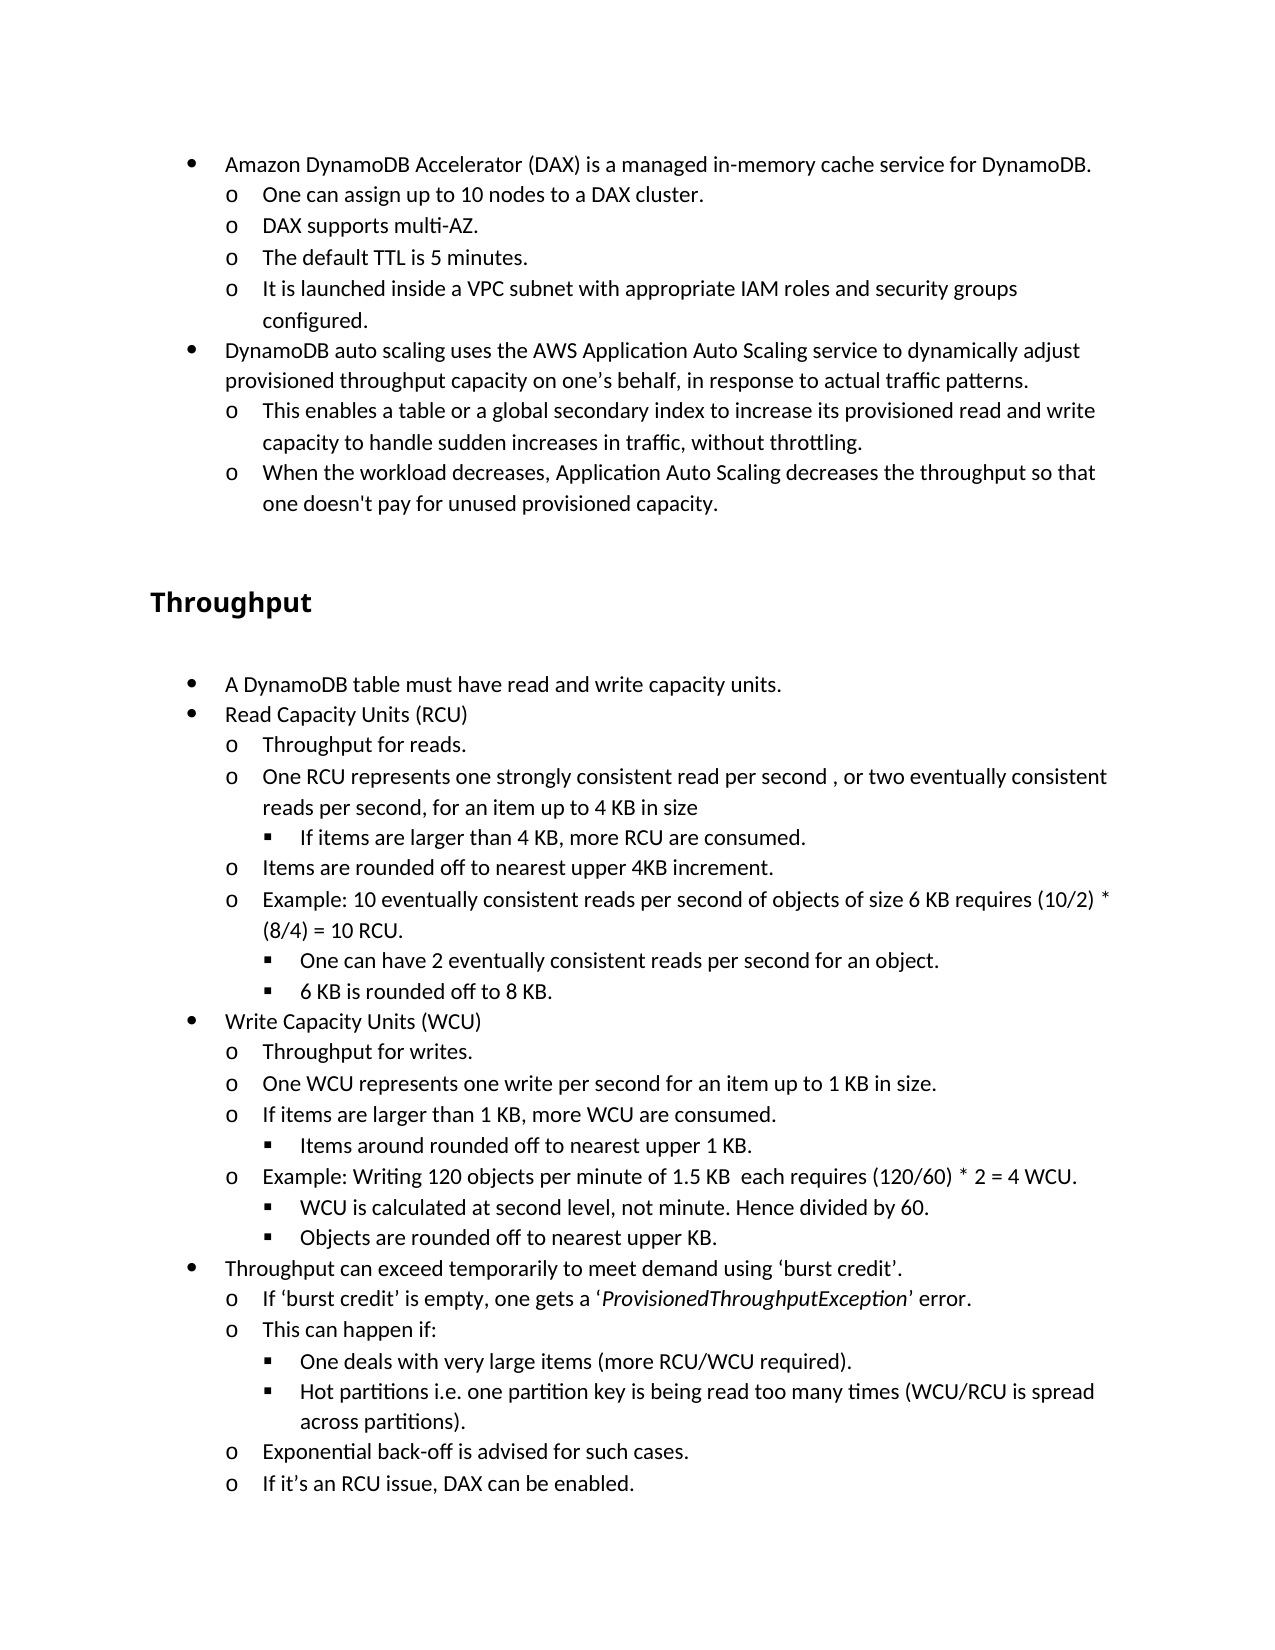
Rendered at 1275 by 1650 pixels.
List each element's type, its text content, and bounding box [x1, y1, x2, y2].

list Throughput can exceed temporarily to meet demand using ‘burst credit’. [187, 1254, 1125, 1282]
list 6 KB is rounded off to 8 KB. [262, 977, 1125, 1005]
list If ‘burst credit’ is empty, one gets a ‘ProvisionedThroughputException’ error. [225, 1284, 1125, 1313]
subtitle Throughput [150, 583, 1125, 620]
list If it’s an RCU issue, DAX can be enabled. [225, 1469, 1125, 1498]
list Example: 10 eventually consistent reads per second of objects of size 6 KB requires (10/2) * (8/4) = 10 RCU. [225, 885, 1125, 944]
list It is launched inside a VPC subnet with appropriate IAM roles and security groups configured. [225, 274, 1125, 334]
list One can have 2 eventually consistent reads per second for an object. [262, 947, 1125, 974]
list Exponential back-off is advised for such cases. [225, 1437, 1125, 1467]
list The default TTL is 5 minutes. [225, 243, 1125, 272]
list DynamoDB auto scaling uses the AWS Application Auto Scaling service to dynamically adjust provisioned throughput capacity on one’s behalf, in response to actual traffic patterns. [187, 336, 1125, 394]
list Throughput for reads. [225, 730, 1125, 759]
list A DynamoDB table must have read and write capacity units. [187, 670, 1125, 698]
list Write Capacity Units (WCU) [187, 1007, 1125, 1035]
list Items around rounded off to nearest upper 1 KB. [262, 1132, 1125, 1159]
list Hot partitions i.e. one partition key is being read too many times (WCU/RCU is spread across partitions). [262, 1377, 1125, 1435]
list One can assign up to 10 nodes to a DAX cluster. [225, 180, 1125, 209]
list This can happen if: [225, 1315, 1125, 1344]
list One deals with very large items (more RCU/WCU required). [262, 1347, 1125, 1375]
list Amazon DynamoDB Accelerator (DAX) is a managed in-memory cache service for DynamoDB. [187, 150, 1125, 178]
list If items are larger than 1 KB, more WCU are consumed. [225, 1100, 1125, 1129]
list Read Capacity Units (RCU) [187, 700, 1125, 728]
list If items are larger than 4 KB, more RCU are consumed. [262, 823, 1125, 851]
list This enables a table or a global secondary index to increase its provisioned read and write capacity to handle sudden increases in traffic, without throttling. [225, 397, 1125, 456]
list Example: Writing 120 objects per minute of 1.5 KB each requires (120/60) * 2 = 4 WCU. [225, 1162, 1125, 1191]
list Items are rounded off to nearest upper 4KB increment. [225, 853, 1125, 883]
list Objects are rounded off to nearest upper KB. [262, 1223, 1125, 1251]
list When the workload decreases, Application Auto Scaling decreases the throughput so that one doesn't pay for unused provisioned capacity. [225, 458, 1125, 517]
list Throughput for writes. [225, 1037, 1125, 1066]
list DAX supports multi-AZ. [225, 212, 1125, 241]
list WCU is calculated at second level, not minute. Hence divided by 60. [262, 1193, 1125, 1221]
list One RCU represents one strongly consistent read per second , or two eventually consistent reads per second, for an item up to 4 KB in size [225, 762, 1125, 821]
list One WCU represents one write per second for an item up to 1 KB in size. [225, 1069, 1125, 1098]
